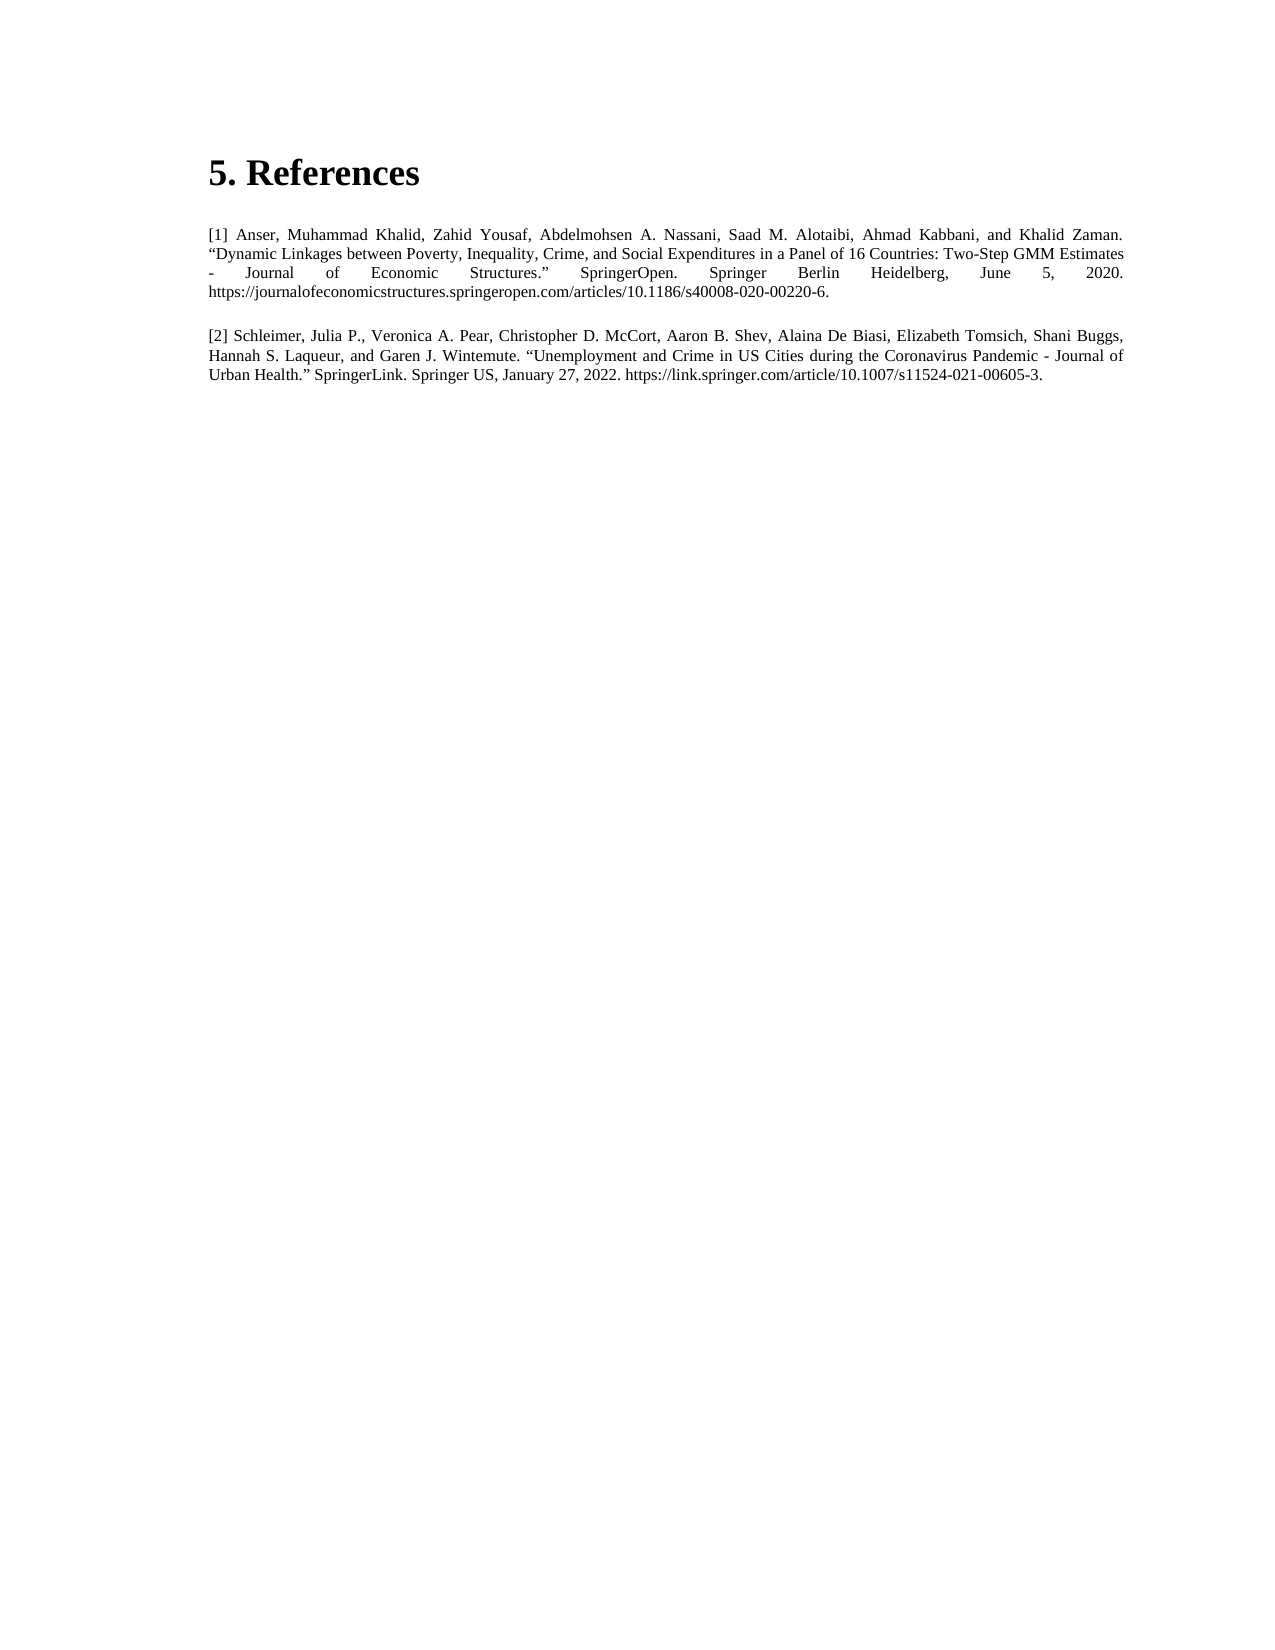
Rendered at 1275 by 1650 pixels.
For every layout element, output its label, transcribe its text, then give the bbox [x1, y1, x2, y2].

text 5. References [150, 150, 1125, 193]
text [2] Schleimer, Julia P., Veronica A. Pear, Christopher D. McCort, Aaron B. Shev, Alaina De Biasi, Elizabeth Tomsich, Shani Buggs, Hannah S. Laqueur, and Garen J. Wintemute. “Unemployment and Crime in US Cities during the Coronavirus Pandemic - Journal of Urban Health.” SpringerLink. Springer US, January 27, 2022. https://link.springer.com/article/10.1007/s11524-021-00605-3. [208, 326, 1125, 384]
text [1] Anser, Muhammad Khalid, Zahid Yousaf, Abdelmohsen A. Nassani, Saad M. Alotaibi, Ahmad Kabbani, and Khalid Zaman. “Dynamic Linkages between Poverty, Inequality, Crime, and Social Expenditures in a Panel of 16 Countries: Two-Step GMM Estimates - Journal of Economic Structures.” SpringerOpen. Springer Berlin Heidelberg, June 5, 2020. https://journalofeconomicstructures.springeropen.com/articles/10.1186/s40008-020-00220-6. [208, 224, 1125, 301]
